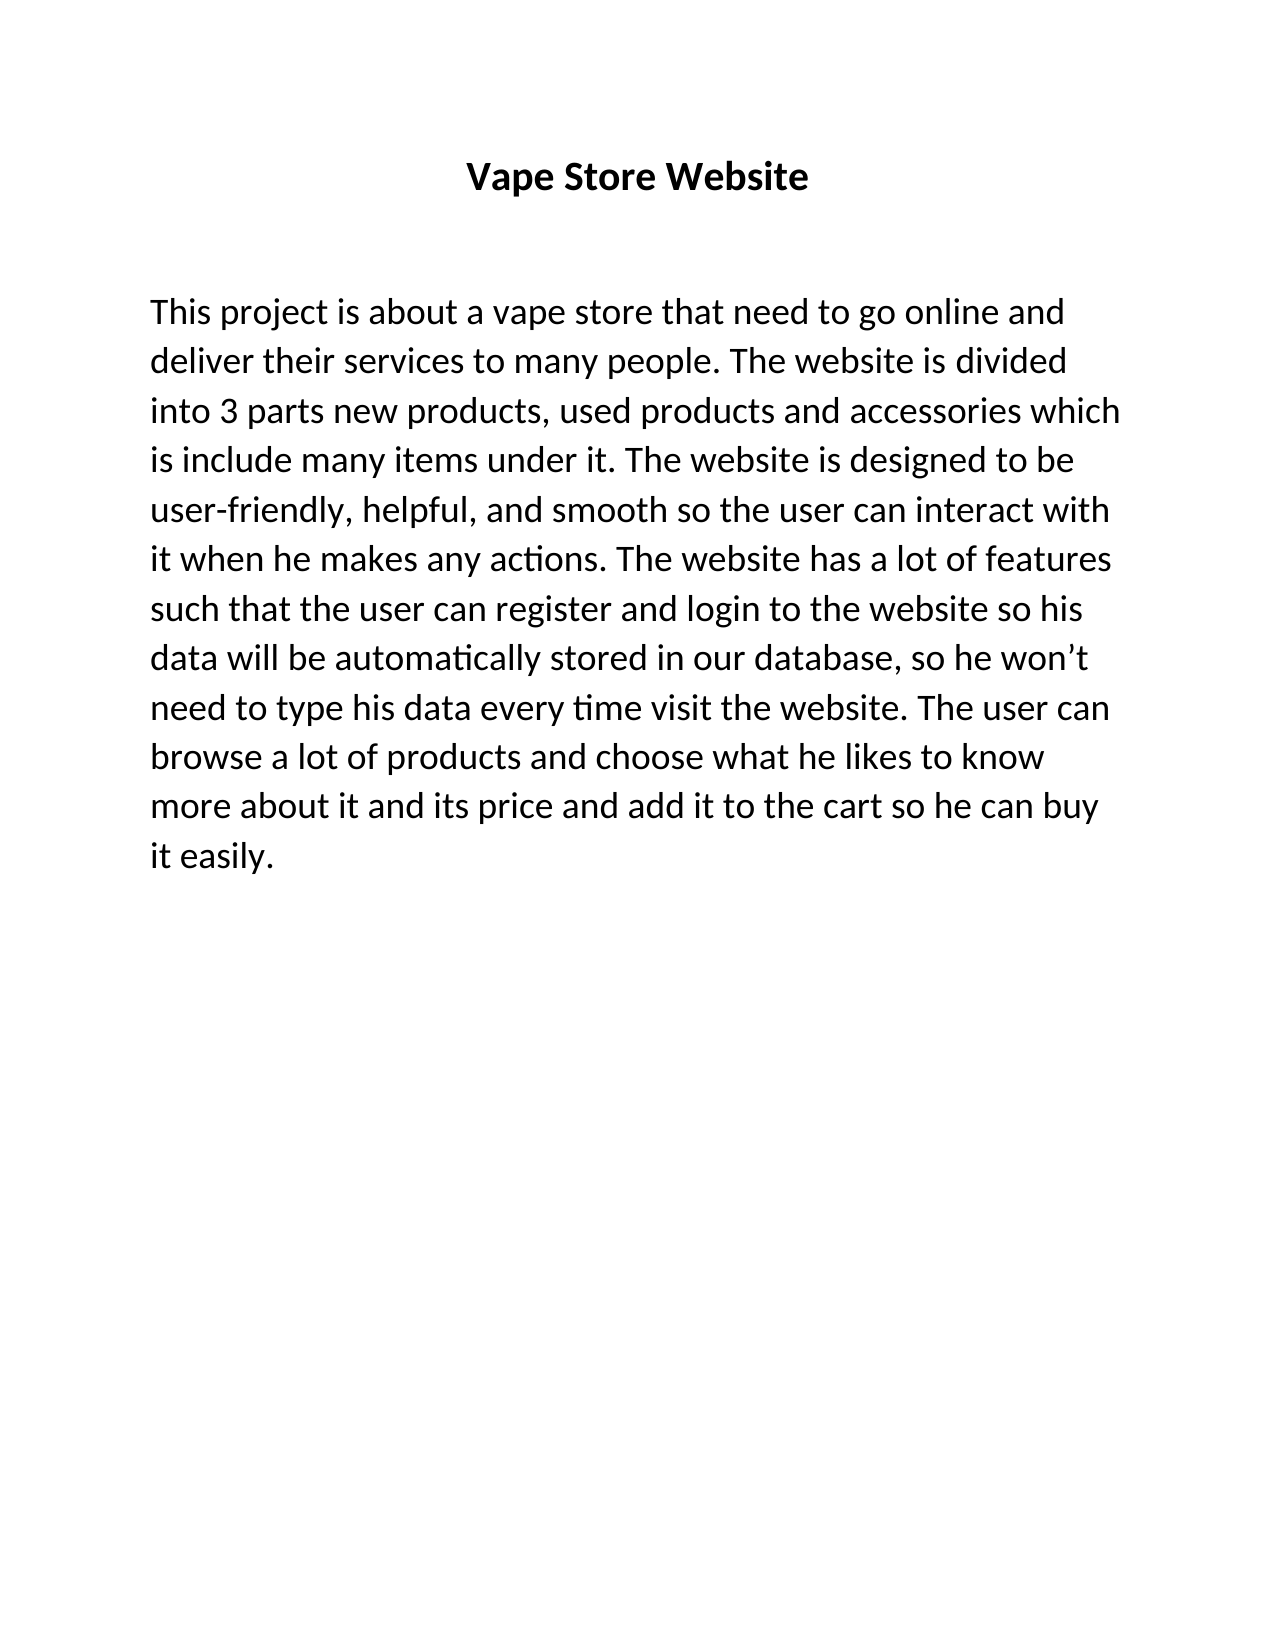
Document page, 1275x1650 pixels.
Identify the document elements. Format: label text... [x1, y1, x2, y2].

text This project is about a vape store that need to go online and deliver their services to many people. The website is divided into 3 parts new products, used products and accessories which is include many items under it. The website is designed to be user-friendly, helpful, and smooth so the user can interact with it when he makes any actions. The website has a lot of features such that the user can register and login to the website so his data will be automatically stored in our database, so he won’t need to type his data every time visit the website. The user can browse a lot of products and choose what he likes to know more about it and its price and add it to the cart so he can buy it easily. [150, 288, 1125, 878]
text Vape Store Website [150, 150, 1125, 201]
